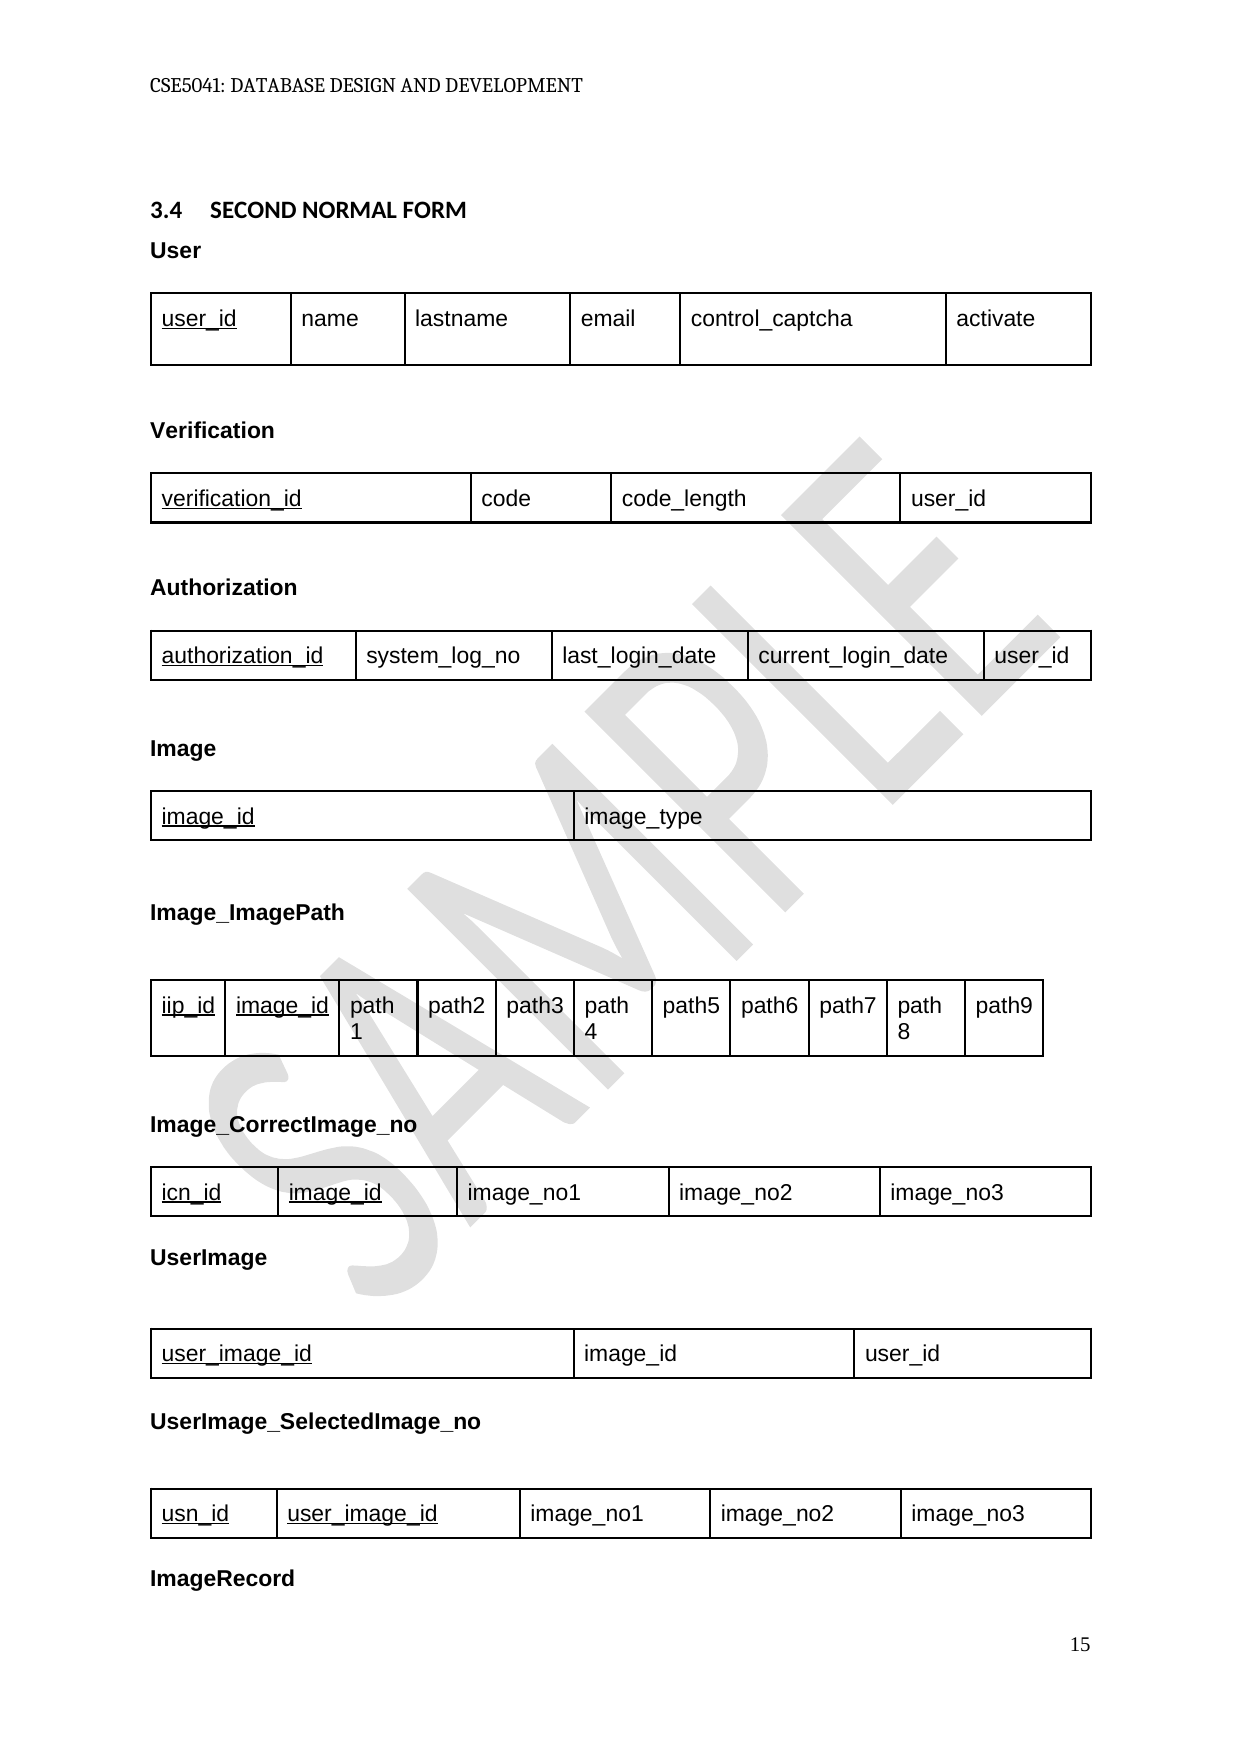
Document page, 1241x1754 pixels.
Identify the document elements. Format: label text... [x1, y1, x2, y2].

table_header path5 [653, 981, 729, 1055]
text Image_ImagePath [150, 899, 1090, 925]
table_header code_length [612, 474, 899, 521]
table_header lastname [406, 294, 569, 364]
table_header last_login_date [553, 632, 747, 679]
table_header email [571, 294, 679, 364]
table_header user_image_id [278, 1490, 519, 1537]
text Authorization [150, 574, 1090, 601]
table_header icn_id [152, 1168, 277, 1215]
table_header verification_id [152, 474, 470, 521]
table_header path2 [419, 981, 495, 1055]
text Image [150, 735, 1090, 761]
table_header image_no2 [670, 1168, 879, 1215]
table_header path4 [575, 981, 651, 1055]
table_header path6 [731, 981, 808, 1055]
table_header image_no3 [902, 1490, 1090, 1537]
table_header path8 [888, 981, 964, 1055]
table_header image_id [152, 792, 573, 839]
table_header authorization_id [152, 632, 355, 679]
table_header path1 [340, 981, 416, 1055]
table_header image_no1 [458, 1168, 668, 1215]
table_header iip_id [152, 981, 224, 1055]
table_header activate [947, 294, 1090, 364]
text UserImage_SelectedImage_no [150, 1379, 1090, 1434]
table_header name [292, 294, 404, 364]
subtitle SECOND NORMAL FORM [150, 194, 1090, 225]
table_header image_no1 [521, 1490, 709, 1537]
table_header user_id [152, 294, 290, 364]
table_header system_log_no [357, 632, 551, 679]
table_header image_type [575, 792, 1090, 839]
table_header code [472, 474, 610, 521]
text ImageRecord [150, 1564, 1090, 1591]
table_header image_no3 [881, 1168, 1090, 1215]
table_header usn_id [152, 1490, 276, 1537]
table_header image_no2 [711, 1490, 900, 1537]
table_header path9 [966, 981, 1042, 1055]
text UserImage [150, 1244, 1090, 1270]
table_header image_id [279, 1168, 456, 1215]
text Verification [150, 417, 1090, 443]
table_header image_id [226, 981, 338, 1055]
table_header user_id [985, 632, 1090, 679]
table_header user_image_id [152, 1330, 573, 1377]
table_header path3 [497, 981, 573, 1055]
table_header user_id [855, 1330, 1090, 1377]
table_header path7 [810, 981, 886, 1055]
table_header user_id [901, 474, 1090, 521]
table_header control_captcha [681, 294, 945, 364]
table_header current_login_date [749, 632, 983, 679]
text Image_CorrectImage_no [150, 1111, 1090, 1137]
text User [150, 237, 1090, 263]
table_header image_id [575, 1330, 853, 1377]
